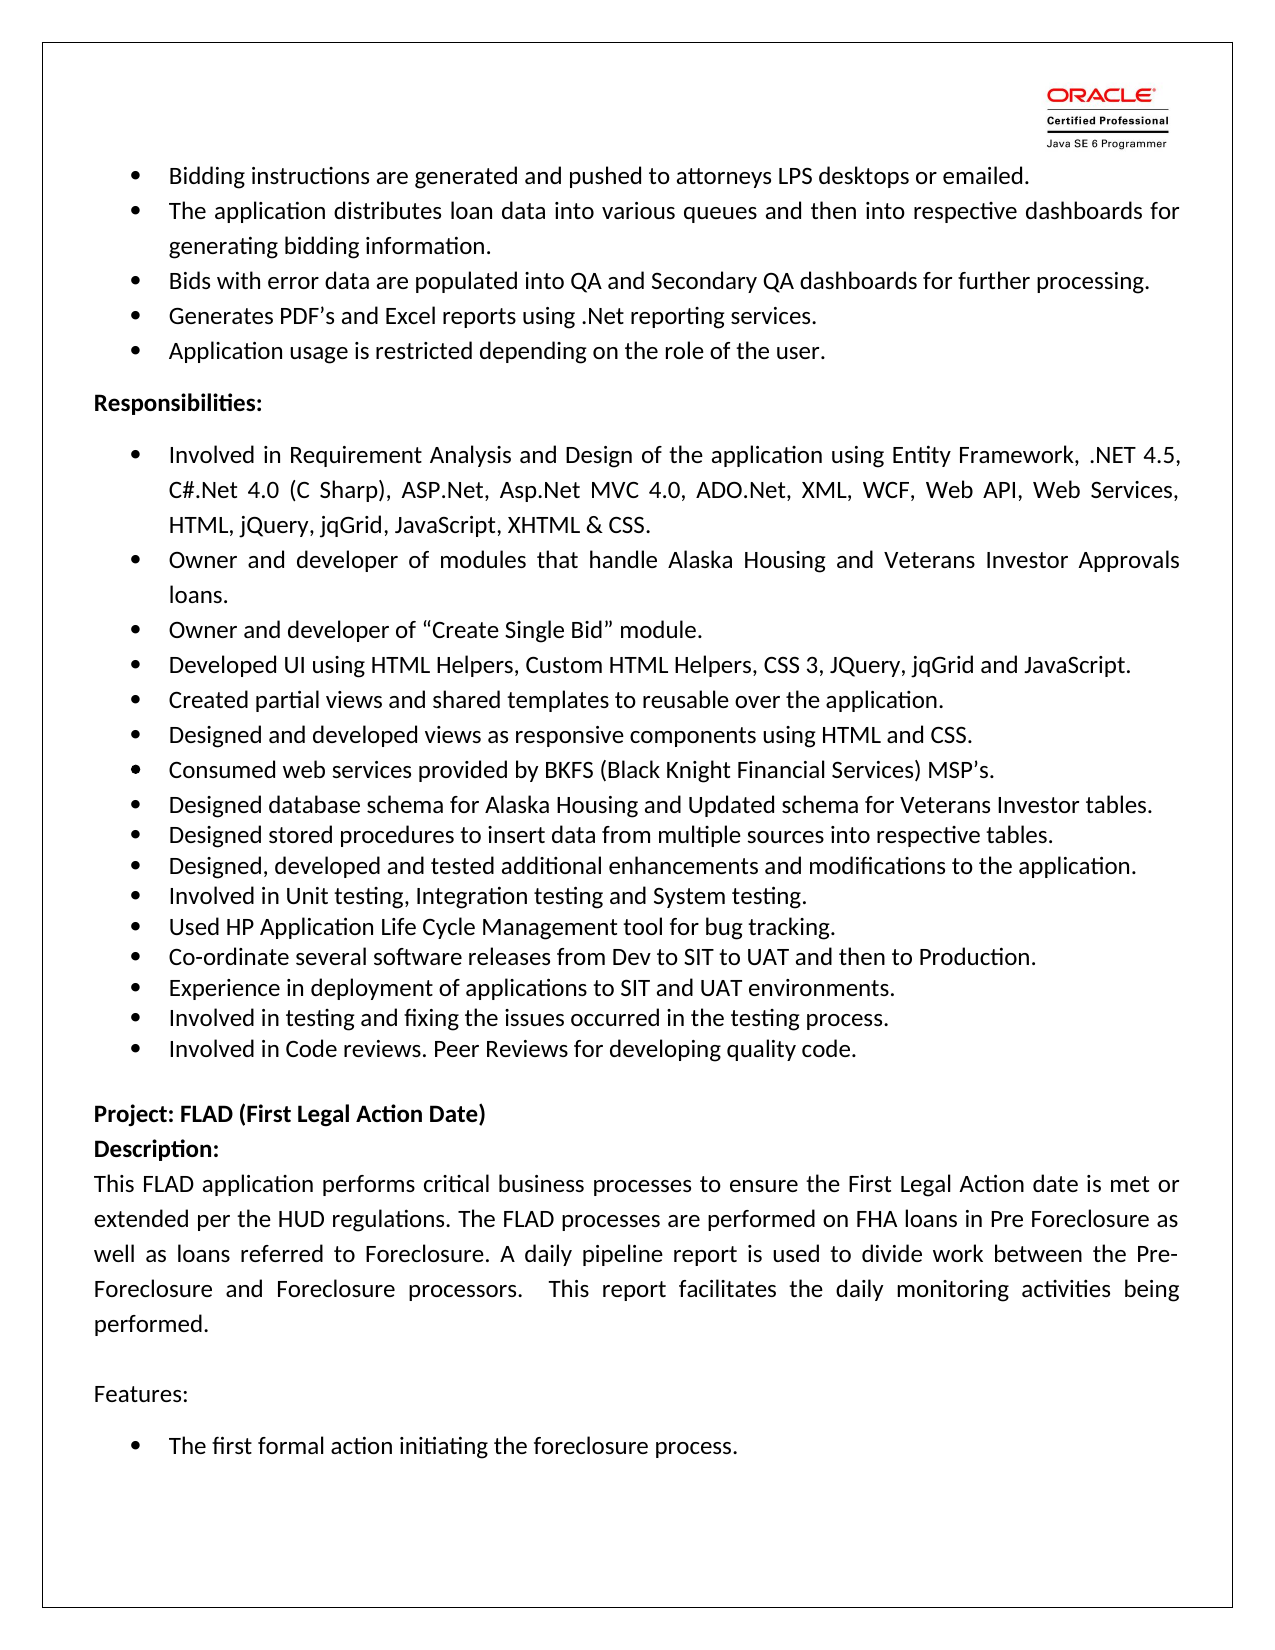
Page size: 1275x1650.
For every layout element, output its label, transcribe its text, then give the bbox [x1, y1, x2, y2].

list Used HP Application Life Cycle Management tool for bug tracking. [131, 911, 1181, 941]
text This FLAD application performs critical business processes to ensure the First Legal Action date is met or extended per the HUD regulations. The FLAD processes are performed on FHA loans in Pre Foreclosure as well as loans referred to Foreclosure. A daily pipeline report is used to divide work between the Pre-Foreclosure and Foreclosure processors. This report facilitates the daily monitoring activities being performed. [94, 1168, 1181, 1339]
text Responsibilities: [94, 387, 1181, 418]
list Involved in testing and fixing the issues occurred in the testing process. [131, 1002, 1181, 1033]
list Designed, developed and tested additional enhancements and modifications to the application. [131, 850, 1181, 880]
list Bids with error data are populated into QA and Secondary QA dashboards for further processing. [131, 266, 1181, 296]
list Owner and developer of “Create Single Bid” module. [131, 614, 1181, 644]
text Project: FLAD (First Legal Action Date) [94, 1098, 1181, 1129]
list Involved in Code reviews. Peer Reviews for developing quality code. [131, 1033, 1181, 1063]
list Developed UI using HTML Helpers, Custom HTML Helpers, CSS 3, JQuery, jqGrid and JavaScript. [131, 649, 1181, 679]
text Description: [94, 1133, 1181, 1164]
list Involved in Unit testing, Integration testing and System testing. [131, 880, 1181, 911]
list The application distributes loan data into various queues and then into respective dashboards for generating bidding information. [131, 196, 1181, 261]
list Consumed web services provided by BKFS (Black Knight Financial Services) MSP’s. [131, 754, 1181, 784]
list Experience in deployment of applications to SIT and UAT environments. [131, 972, 1181, 1002]
text Features: [94, 1378, 1181, 1409]
list Involved in Requirement Analysis and Design of the application using Entity Framework, .NET 4.5, C#.Net 4.0 (C Sharp), ASP.Net, Asp.Net MVC 4.0, ADO.Net, XML, WCF, Web API, Web Services, HTML, jQuery, jqGrid, JavaScript, XHTML & CSS. [131, 439, 1181, 539]
list Bidding instructions are generated and pushed to attorneys LPS desktops or emailed. [131, 161, 1181, 191]
list The first formal action initiating the foreclosure process. [131, 1430, 1181, 1461]
list Co-ordinate several software releases from Dev to SIT to UAT and then to Production. [131, 941, 1181, 972]
list Created partial views and shared templates to reusable over the application. [131, 684, 1181, 714]
list Designed and developed views as responsive components using HTML and CSS. [131, 719, 1181, 749]
list Owner and developer of modules that handle Alaska Housing and Veterans Investor Approvals loans. [131, 544, 1181, 609]
list Application usage is restricted depending on the role of the user. [131, 336, 1181, 366]
list Generates PDF’s and Excel reports using .Net reporting services. [131, 301, 1181, 331]
list Designed database schema for Alaska Housing and Updated schema for Veterans Investor tables. [131, 789, 1181, 819]
list Designed stored procedures to insert data from multiple sources into respective tables. [131, 819, 1181, 850]
picture [1033, 75, 1182, 161]
